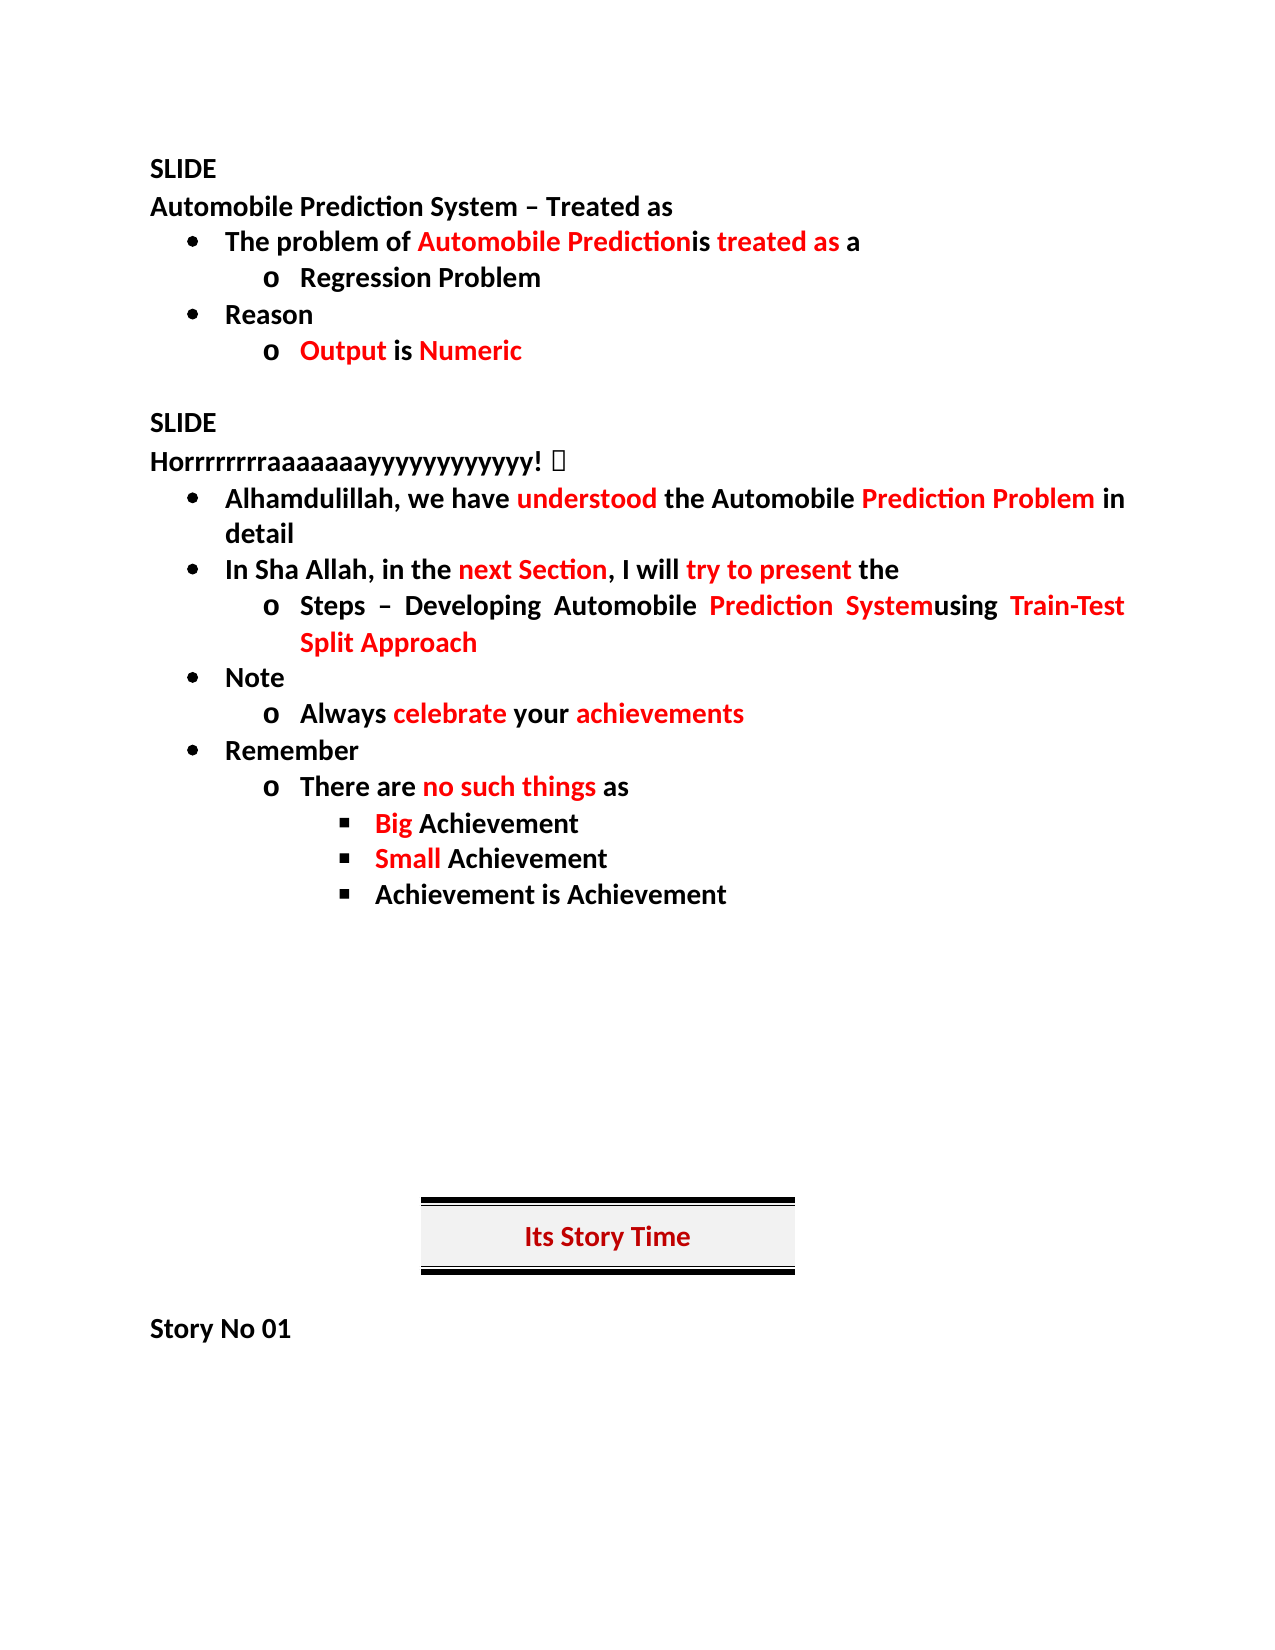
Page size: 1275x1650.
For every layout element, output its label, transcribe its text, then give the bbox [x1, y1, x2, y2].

text SLIDE [150, 404, 1125, 440]
table_header Its Story Time [421, 1206, 795, 1266]
list Note [187, 659, 1125, 695]
list Remember [187, 732, 1125, 768]
list There are no such things as [262, 768, 1125, 805]
text SLIDE [150, 150, 1125, 186]
text Story No 01 [150, 1311, 1125, 1346]
text Horrrrrrrraaaaaaayyyyyyyyyyyy! 🚩 [150, 440, 1125, 480]
text Automobile Prediction System – Treated as [150, 188, 1125, 223]
list Big Achievement [337, 805, 1125, 840]
list The problem of Automobile Predictionis treated as a [187, 223, 1125, 259]
list Achievement is Achievement [337, 876, 1125, 912]
list Reason [187, 296, 1125, 332]
list Regression Problem [262, 259, 1125, 296]
list Small Achievement [337, 840, 1125, 876]
list Steps – Developing Automobile Prediction Systemusing Train-Test Split Approach [262, 587, 1125, 659]
list In Sha Allah, in the next Section, I will try to present the [187, 551, 1125, 587]
list Output is Numeric [262, 332, 1125, 369]
list Alhamdulillah, we have understood the Automobile Prediction Problem in detail [187, 480, 1125, 551]
list Always celebrate your achievements [262, 695, 1125, 732]
